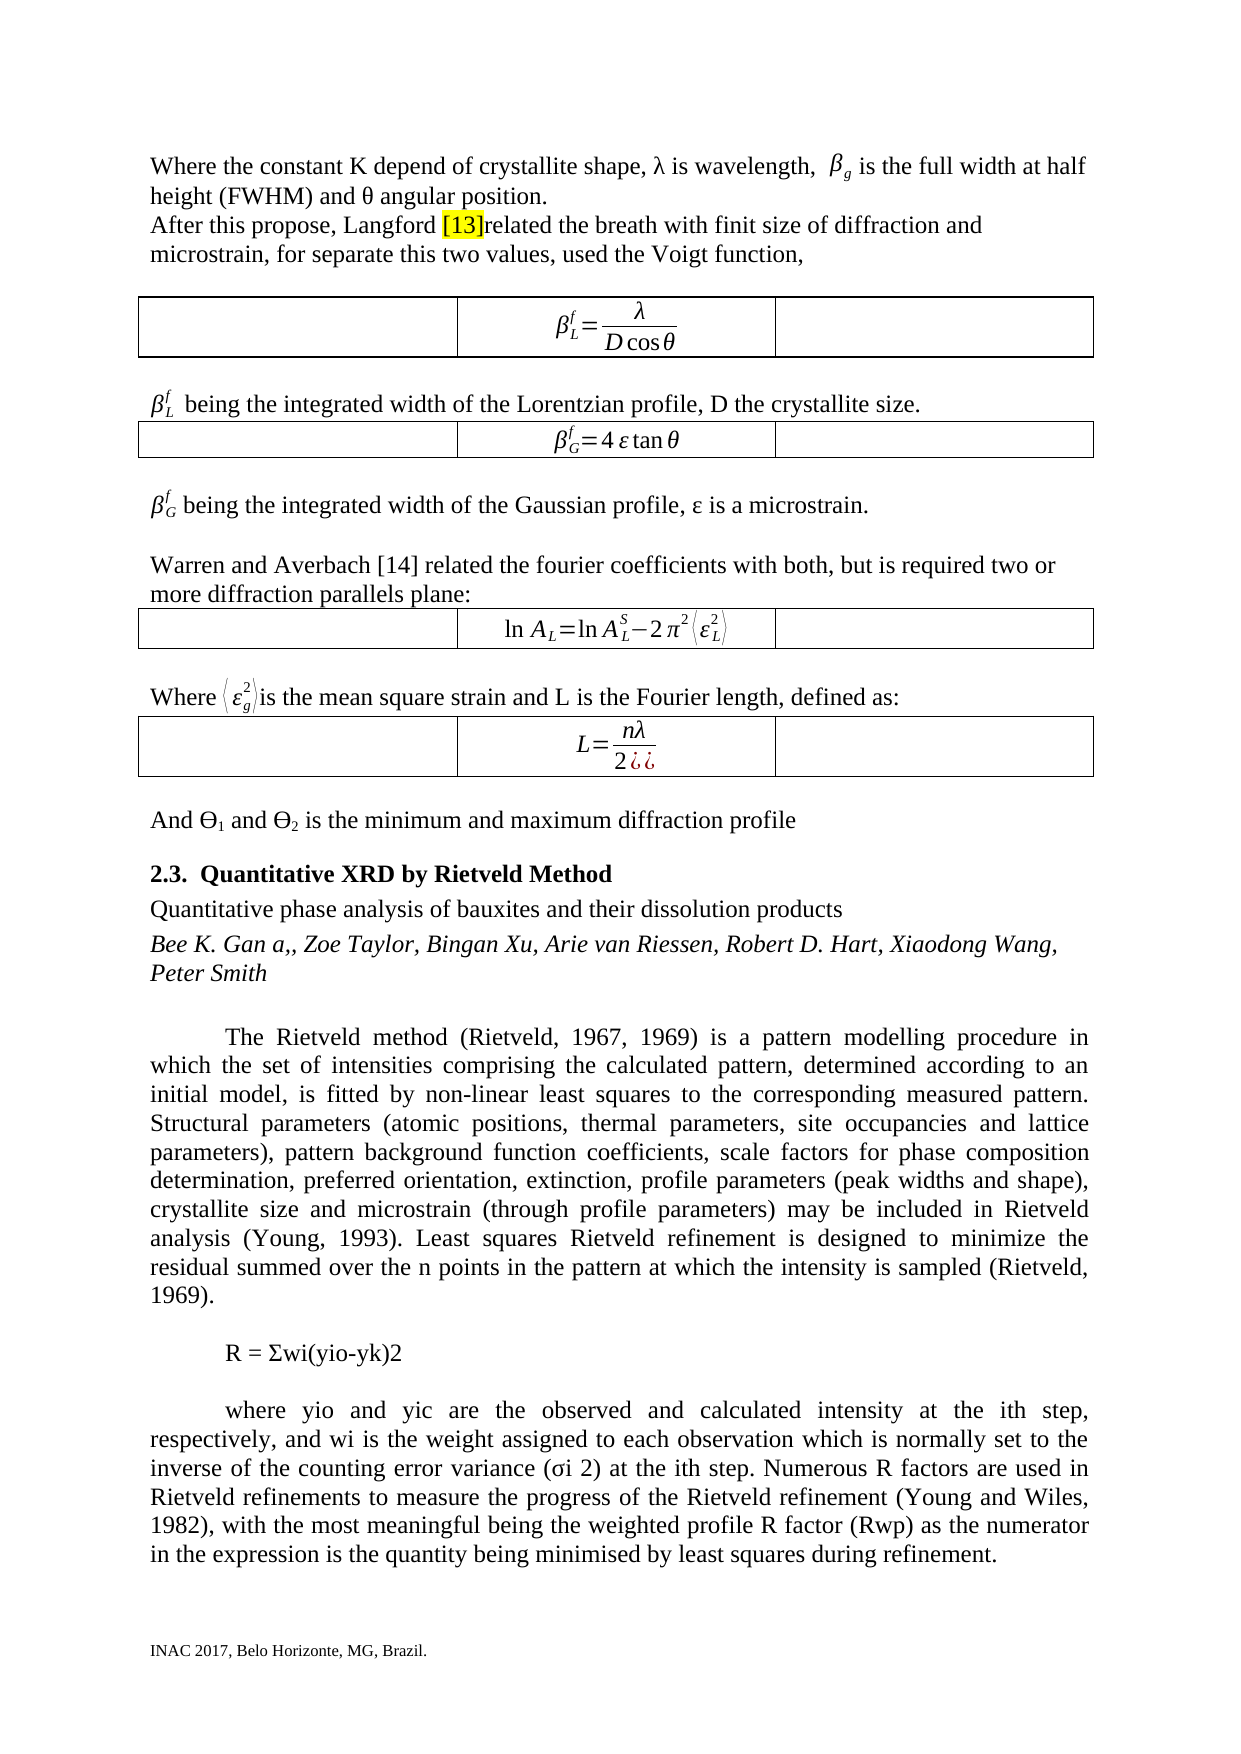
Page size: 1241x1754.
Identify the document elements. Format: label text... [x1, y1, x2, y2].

table_header [139, 422, 457, 457]
table_header [458, 717, 775, 776]
table_header [776, 717, 1093, 776]
table_header [139, 609, 457, 647]
table_header [458, 609, 775, 647]
table_header [458, 422, 775, 457]
table_header [139, 717, 457, 776]
table_header [458, 298, 775, 356]
table_header [776, 609, 1093, 647]
text After this propose, Langford [13]related the breath with finit size of diffraction and microstrain, for separate this two values, used the Voigt function, [150, 210, 1090, 268]
text Where the constant K depend of crystallite shape, λ is wavelength, is the full width at half height (FWHM) and θ angular position. [150, 150, 1090, 210]
table_header [139, 298, 457, 356]
text And Ɵ1 and Ɵ2 is the minimum and maximum diffraction profile [150, 805, 1090, 834]
text Where is the mean square strain and L is the Fourier length, defined as: [150, 677, 1090, 716]
text being the integrated width of the Lorentzian profile, D the crystallite size. [150, 386, 1090, 421]
table_header [776, 422, 1093, 457]
text being the integrated width of the Gaussian profile, ε is a microstrain. [150, 487, 1090, 522]
subtitle Bee K. Gan a,, Zoe Taylor, Bingan Xu, Arie van Riessen, Robert D. Hart, Xiaodong Wang, Peter Smith [150, 929, 1090, 987]
text R = Σwi(yio-yk)2 [150, 1338, 1090, 1367]
text The Rietveld method (Rietveld, 1967, 1969) is a pattern modelling procedure in which the set of intensities comprising the calculated pattern, determined according to an initial model, is fitted by non-linear least squares to the corresponding measured pattern. Structural parameters (atomic positions, thermal parameters, site occupancies and lattice parameters), pattern background function coefficients, scale factors for phase composition determination, preferred orientation, extinction, profile parameters (peak widths and shape), crystallite size and microstrain (through profile parameters) may be included in Rietveld analysis (Young, 1993). Least squares Rietveld refinement is designed to minimize the residual summed over the n points in the pattern at which the intensity is sampled (Rietveld, 1969). [150, 1022, 1090, 1309]
subtitle 2.3. Quantitative XRD by Rietveld Method [150, 859, 1090, 888]
table_header [776, 298, 1093, 356]
text Warren and Averbach [14] related the fourier coefficients with both, but is required two or more diffraction parallels plane: [150, 550, 1090, 608]
subtitle Quantitative phase analysis of bauxites and their dissolution products [150, 894, 1090, 923]
text where yio and yic are the observed and calculated intensity at the ith step, respectively, and wi is the weight assigned to each observation which is normally set to the inverse of the counting error variance (σi 2) at the ith step. Numerous R factors are used in Rietveld refinements to measure the progress of the Rietveld refinement (Young and Wiles, 1982), with the most meaningful being the weighted profile R factor (Rwp) as the numerator in the expression is the quantity being minimised by least squares during refinement. [150, 1395, 1090, 1568]
